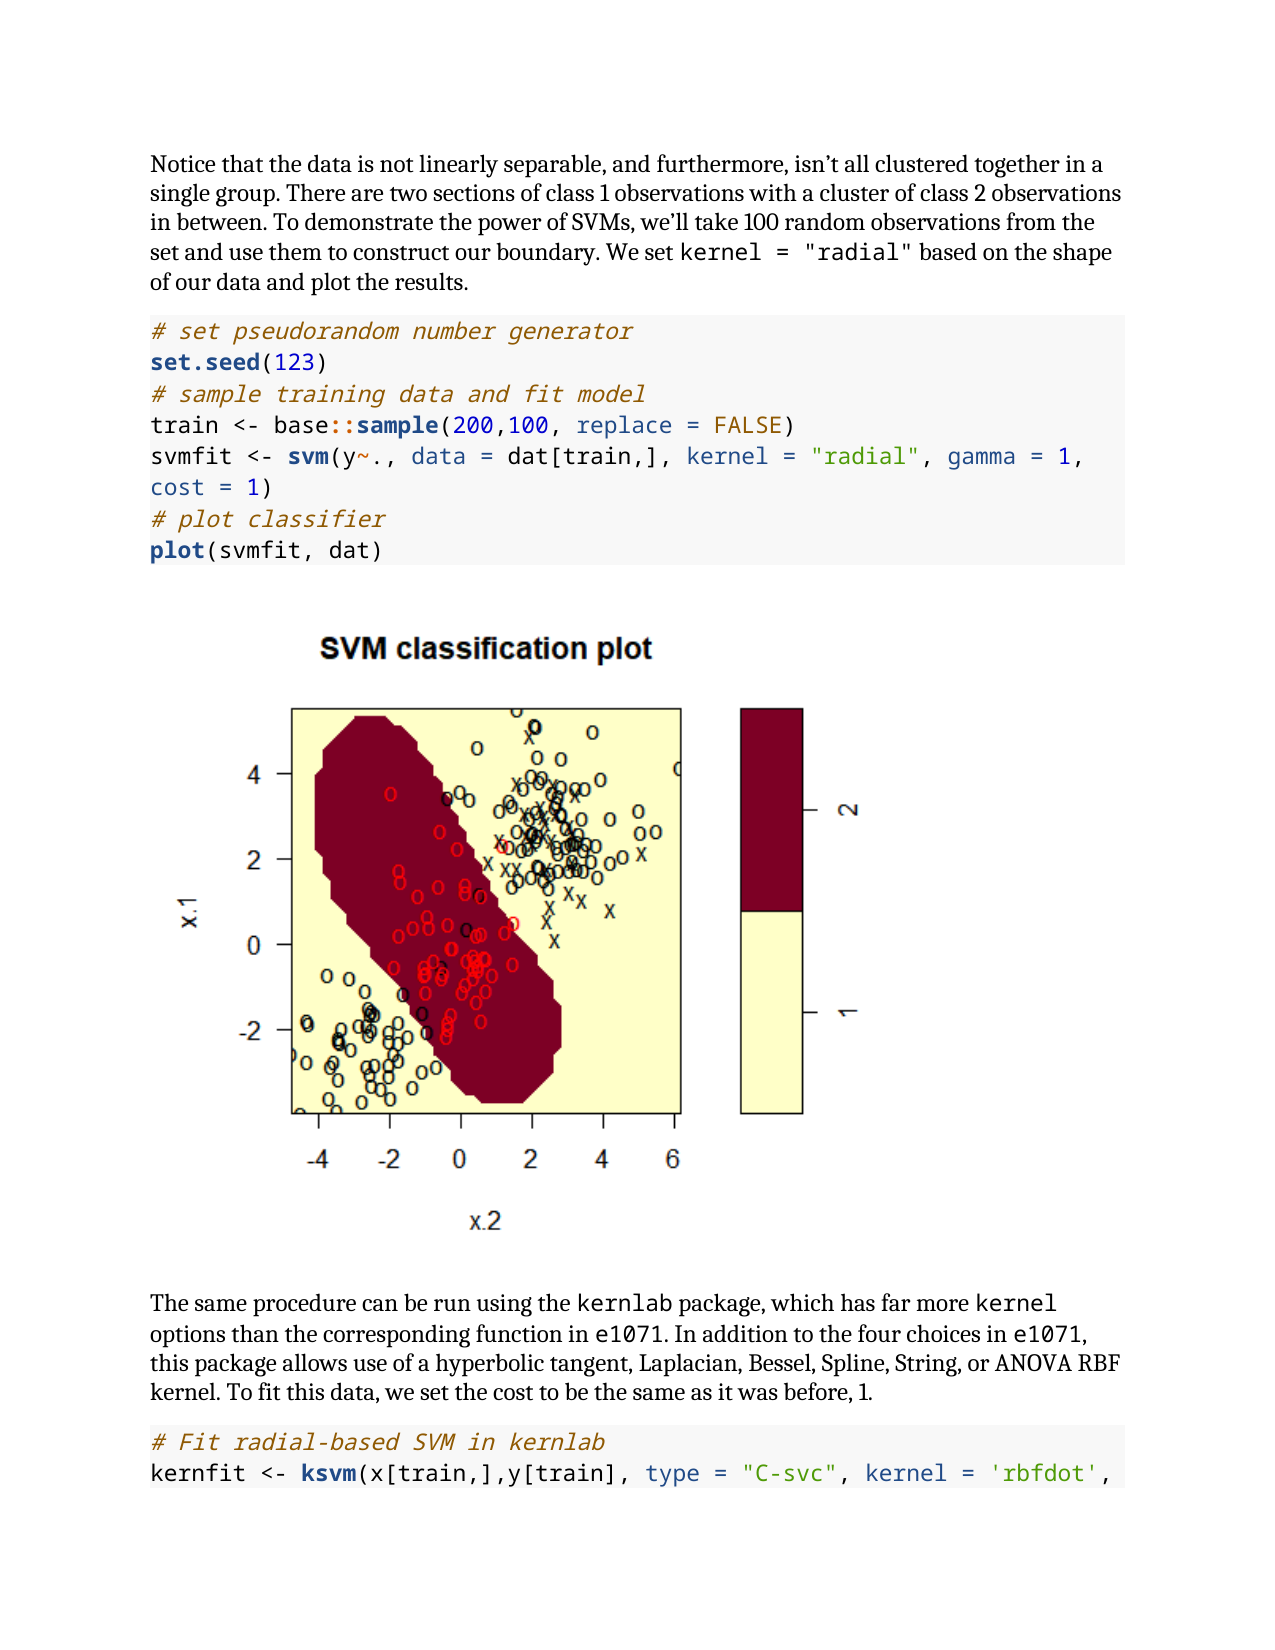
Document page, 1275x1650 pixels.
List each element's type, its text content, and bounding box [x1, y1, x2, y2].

text # set pseudorandom number generator set.seed(123) # sample training data and fit model train <- base::sample(200,100, replace = FALSE) svmfit <- svm(y~., data = dat[train,], kernel = "radial", gamma = 1, cost = 1) # plot classifier plot(svmfit, dat) [150, 315, 1125, 565]
picture [168, 585, 927, 1268]
text Notice that the data is not linearly separable, and furthermore, isn’t all clustered together in a single group. There are two sections of class 1 observations with a cluster of class 2 observations in between. To demonstrate the power of SVMs, we’ll take 100 random observations from the set and use them to construct our boundary. We set kernel = "radial" based on the shape of our data and plot the results. [150, 150, 1125, 296]
text The same procedure can be run using the kernlab package, which has far more kernel options than the corresponding function in e1071. In addition to the four choices in e1071, this package allows use of a hyperbolic tangent, Laplacian, Bessel, Spline, String, or ANOVA RBF kernel. To fit this data, we set the cost to be the same as it was before, 1. [150, 1287, 1125, 1407]
